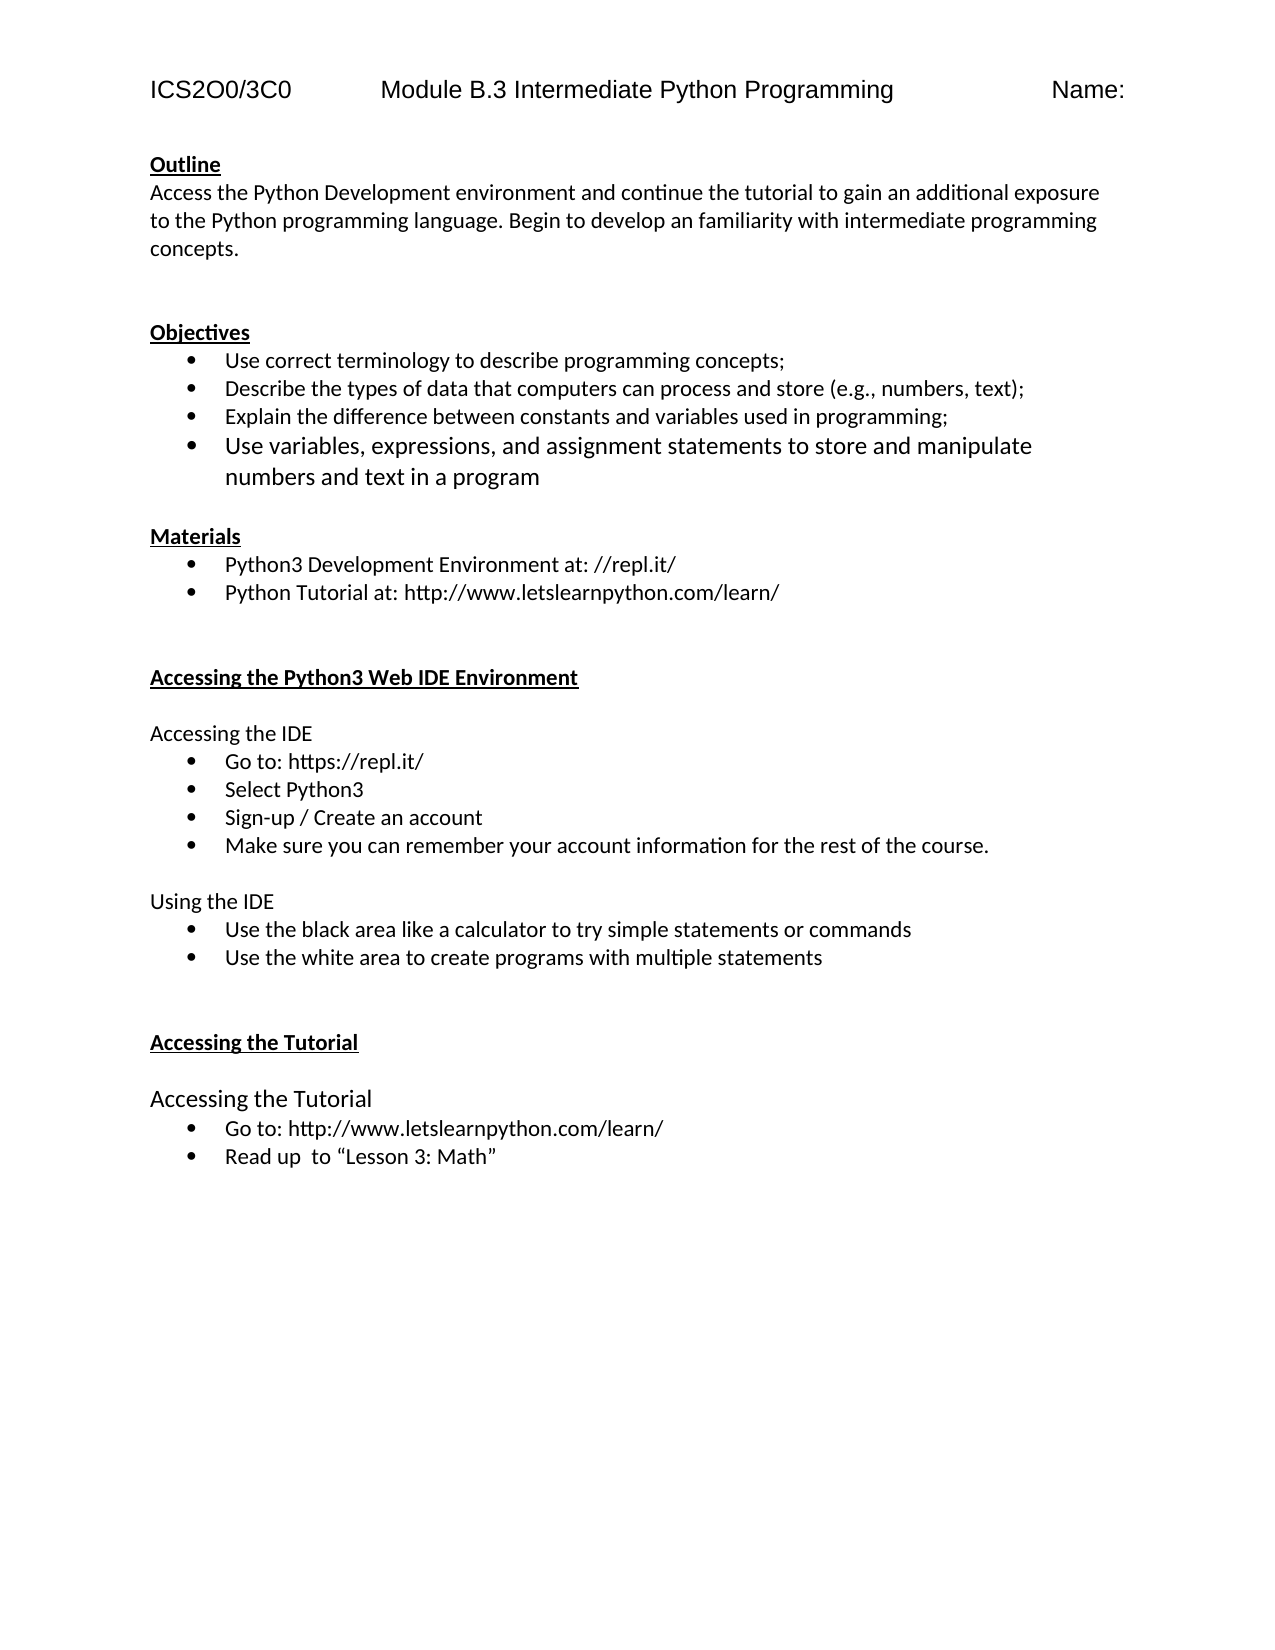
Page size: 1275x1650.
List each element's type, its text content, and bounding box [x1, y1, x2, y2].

text Using the IDE [150, 887, 1125, 916]
text Accessing the Tutorial [150, 1084, 1125, 1114]
list Use the black area like a calculator to try simple statements or commands [187, 916, 1125, 943]
text Outline [150, 150, 1125, 178]
list Sign-up / Create an account [187, 803, 1125, 831]
list Make sure you can remember your account information for the rest of the course. [187, 831, 1125, 859]
text Materials [150, 522, 1125, 550]
text Access the Python Development environment and continue the tutorial to gain an additional exposure to the Python programming language. Begin to develop an familiarity with intermediate programming concepts. [150, 178, 1125, 262]
list Python3 Development Environment at: //repl.it/ [187, 550, 1125, 578]
list Go to: http://www.letslearnpython.com/learn/ [187, 1114, 1125, 1142]
list Go to: https://repl.it/ [187, 747, 1125, 775]
text Accessing the IDE [150, 719, 1125, 747]
list Explain the difference between constants and variables used in programming; [187, 402, 1125, 430]
list Describe the types of data that computers can process and store (e.g., numbers, text); [187, 374, 1125, 402]
list Python Tutorial at: http://www.letslearnpython.com/learn/ [187, 578, 1125, 606]
list Select Python3 [187, 775, 1125, 803]
list Use correct terminology to describe programming concepts; [187, 346, 1125, 374]
text Objectives [150, 318, 1125, 346]
text Accessing the Tutorial [150, 1028, 1125, 1056]
list Use the white area to create programs with multiple statements [187, 943, 1125, 972]
text Accessing the Python3 Web IDE Environment [150, 663, 1125, 691]
list Use variables, expressions, and assignment statements to store and manipulate numbers and text in a program [187, 430, 1125, 491]
list Read up to “Lesson 3: Math” [187, 1142, 1125, 1170]
